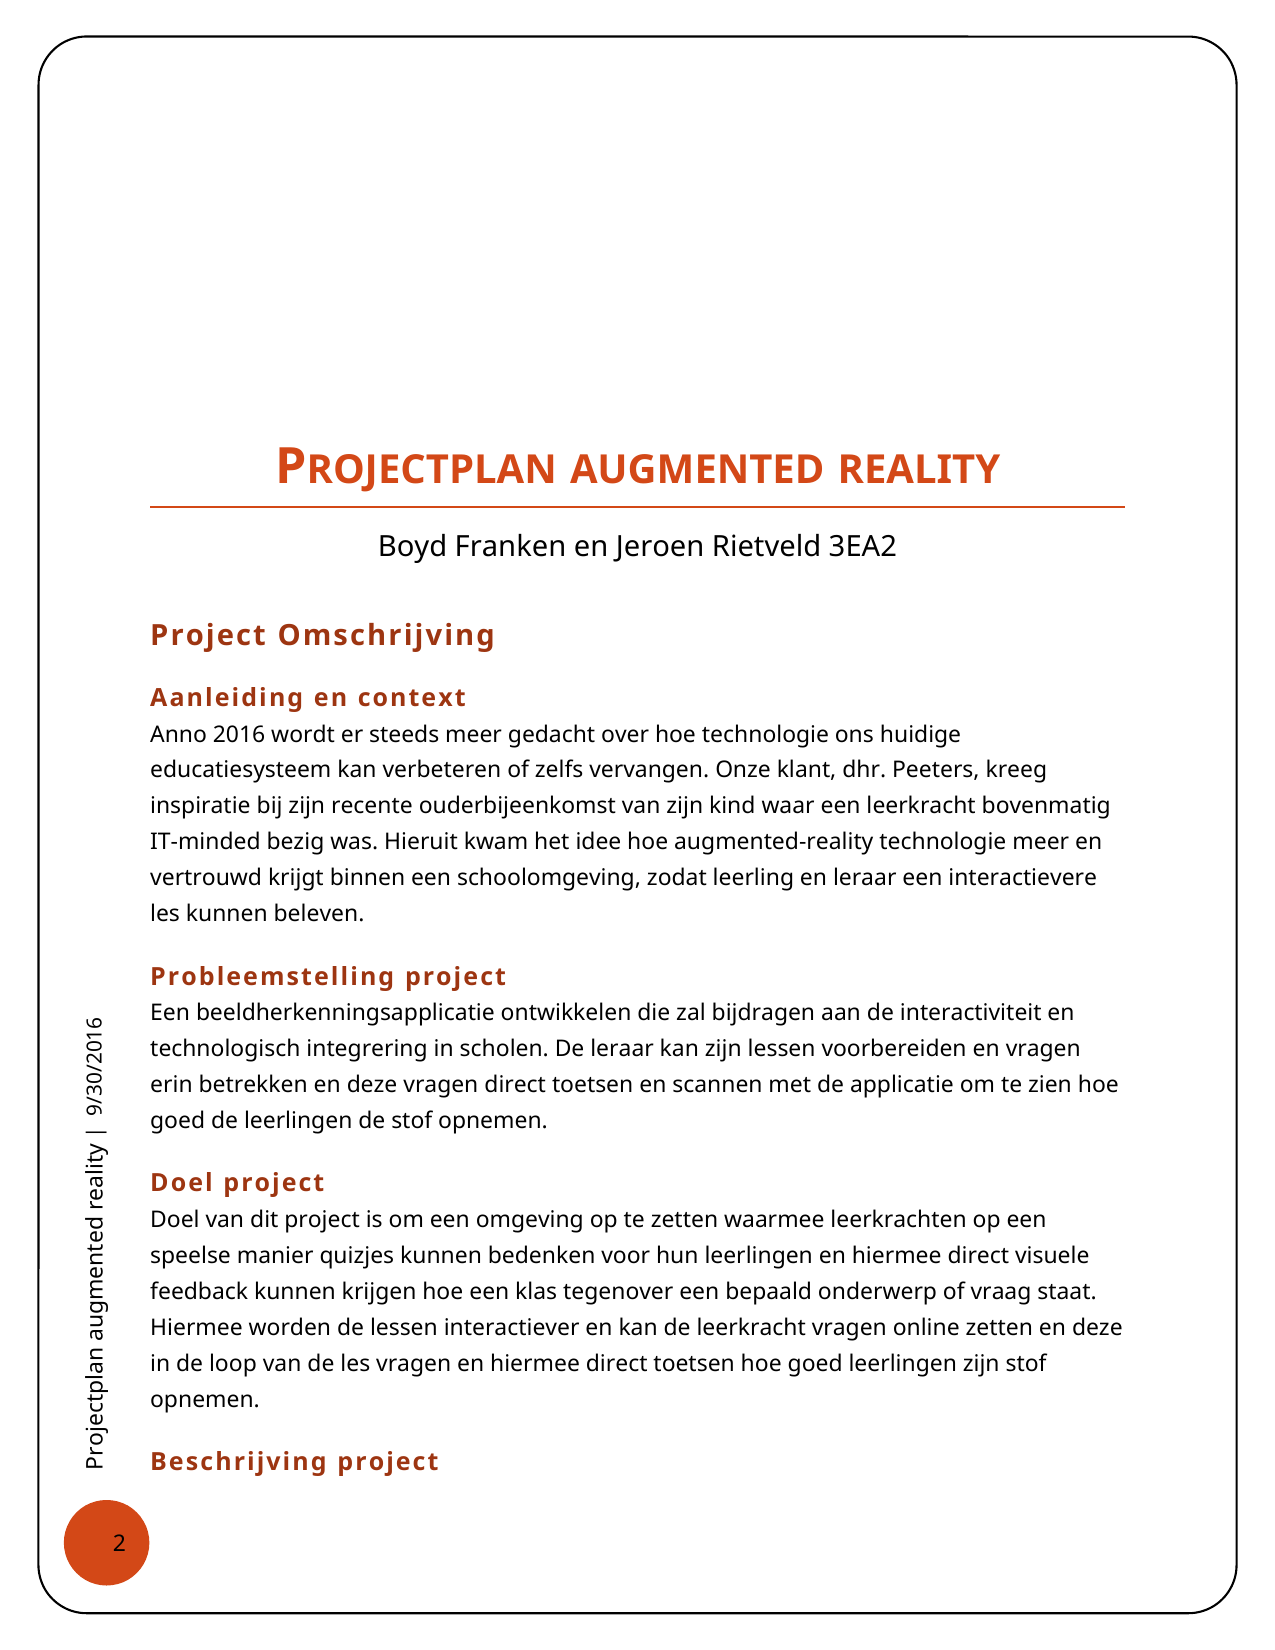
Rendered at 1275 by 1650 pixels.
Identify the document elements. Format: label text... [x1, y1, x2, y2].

subtitle Aanleiding en context [150, 679, 1125, 713]
subtitle Doel project [150, 1165, 1125, 1199]
subtitle Beschrijving project [150, 1444, 1125, 1478]
text Anno 2016 wordt er steeds meer gedacht over hoe technologie ons huidige educatiesysteem kan verbeteren of zelfs vervangen. Onze klant, dhr. Peeters, kreeg inspiratie bij zijn recente ouderbijeenkomst van zijn kind waar een leerkracht bovenmatig IT-minded bezig was. Hieruit kwam het idee hoe augmented-reality technologie meer en vertrouwd krijgt binnen een schoolomgeving, zodat leerling en leraar een interactievere les kunnen beleven. [150, 717, 1125, 928]
subtitle Project Omschrijving [150, 614, 1125, 654]
subtitle Probleemstelling project [150, 958, 1125, 992]
text Een beeldherkenningsapplicatie ontwikkelen die zal bijdragen aan de interactiviteit en technologisch integrering in scholen. De leraar kan zijn lessen voorbereiden en vragen erin betrekken en deze vragen direct toetsen en scannen met de applicatie om te zien hoe goed de leerlingen de stof opnemen. [150, 996, 1125, 1135]
